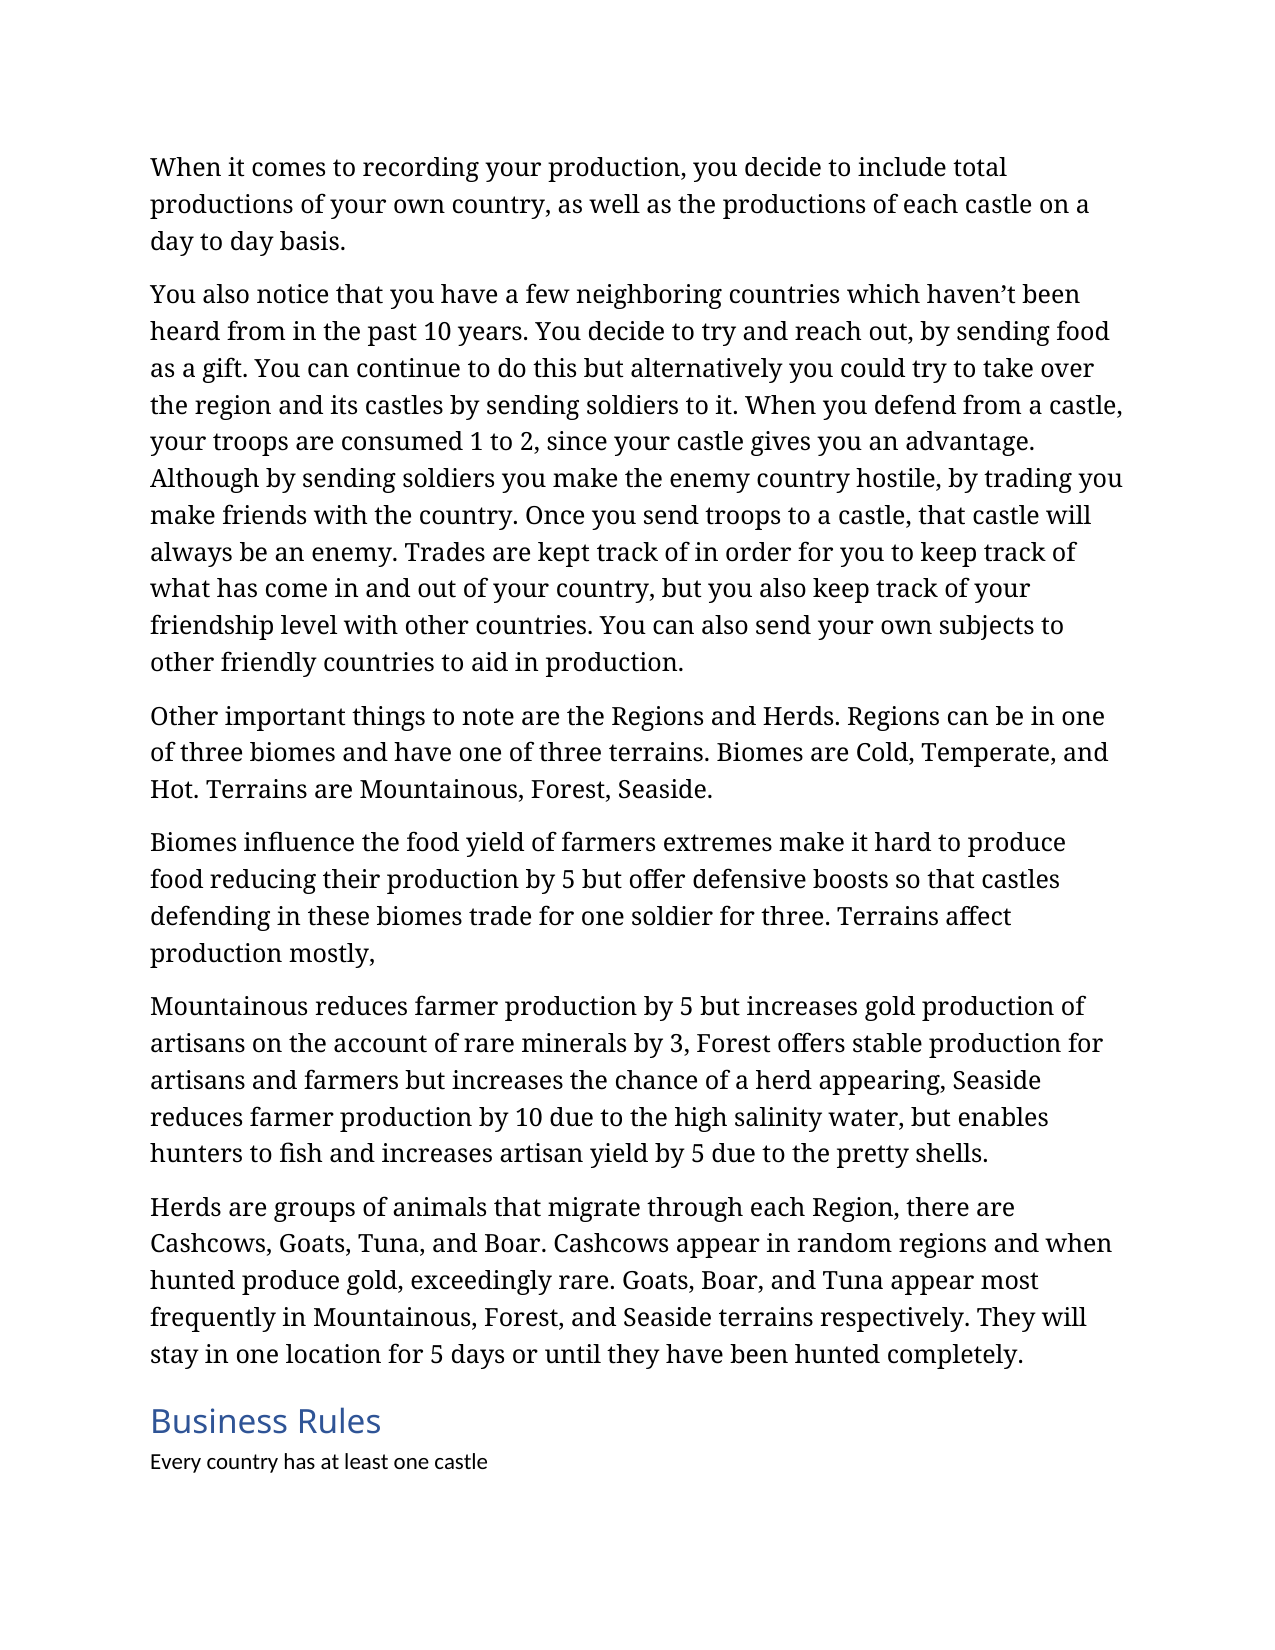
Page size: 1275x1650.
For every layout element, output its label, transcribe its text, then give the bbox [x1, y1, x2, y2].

text Biomes influence the food yield of farmers extremes make it hard to produce food reducing their production by 5 but offer defensive boosts so that castles defending in these biomes trade for one soldier for three. Terrains affect production mostly, [150, 825, 1125, 969]
text Other important things to note are the Regions and Herds. Regions can be in one of three biomes and have one of three terrains. Biomes are Cold, Temperate, and Hot. Terrains are Mountainous, Forest, Seaside. [150, 698, 1125, 806]
text When it comes to recording your production, you decide to include total productions of your own country, as well as the productions of each castle on a day to day basis. [150, 150, 1125, 258]
text Mountainous reduces farmer production by 5 but increases gold production of artisans on the account of rare minerals by 3, Forest offers stable production for artisans and farmers but increases the chance of a herd appearing, Seaside reduces farmer production by 10 due to the high salinity water, but enables hunters to fish and increases artisan yield by 5 due to the pretty shells. [150, 989, 1125, 1170]
text Herds are groups of animals that migrate through each Region, there are Cashcows, Goats, Tuna, and Boar. Cashcows appear in random regions and when hunted produce gold, exceedingly rare. Goats, Boar, and Tuna appear most frequently in Mountainous, Forest, and Seaside terrains respectively. They will stay in one location for 5 days or until they have been hunted completely. [150, 1189, 1125, 1371]
text Every country has at least one castle [150, 1447, 1125, 1475]
text You also notice that you have a few neighboring countries which haven’t been heard from in the past 10 years. You decide to try and reach out, by sending food as a gift. You can continue to do this but alternatively you could try to take over the region and its castles by sending soldiers to it. When you defend from a castle, your troops are consumed 1 to 2, since your castle gives you an advantage. Although by sending soldiers you make the enemy country hostile, by trading you make friends with the country. Once you send troops to a castle, that castle will always be an enemy. Trades are kept track of in order for you to keep track of what has come in and out of your country, but you also keep track of your friendship level with other countries. You can also send your own subjects to other friendly countries to aid in production. [150, 277, 1125, 679]
subtitle Business Rules [150, 1398, 1125, 1444]
